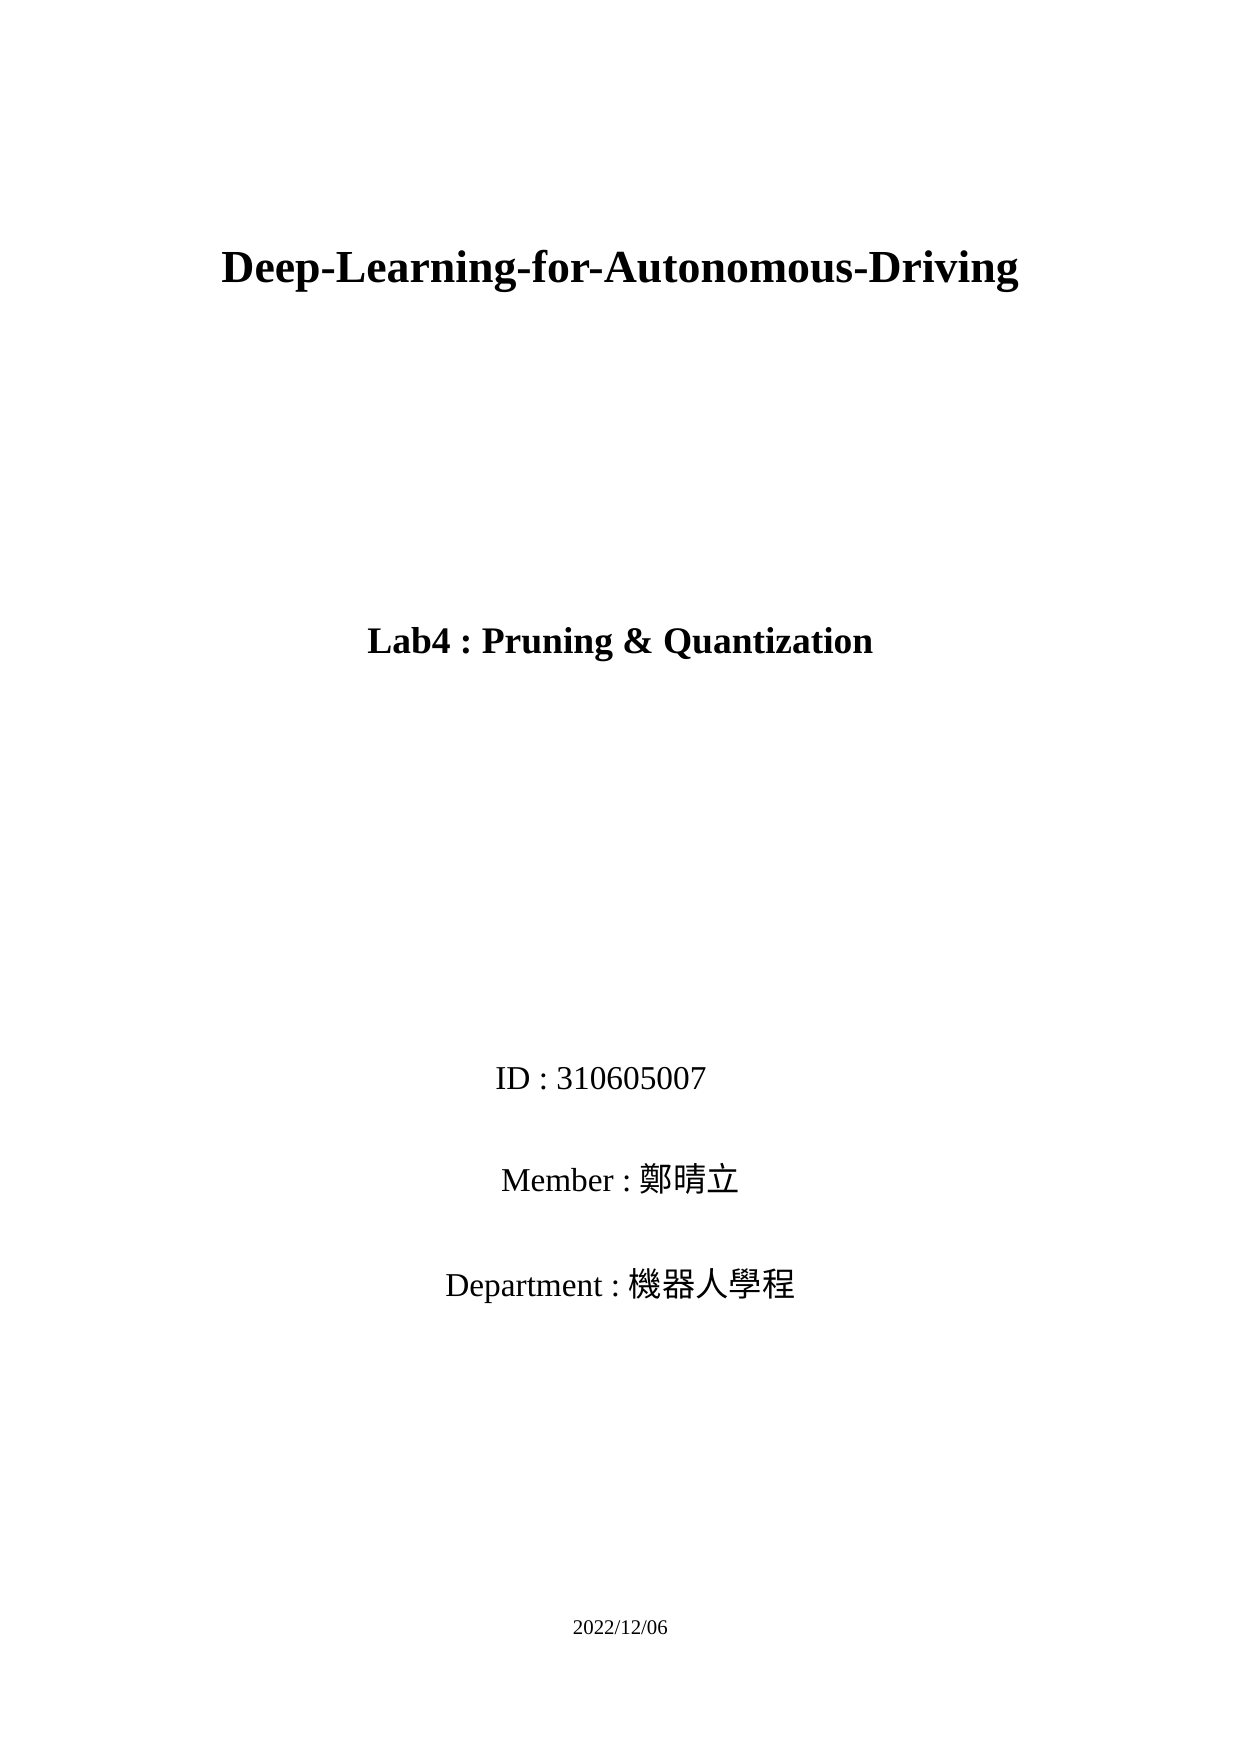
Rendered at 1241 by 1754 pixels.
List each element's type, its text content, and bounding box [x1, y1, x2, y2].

text Member : 鄭晴立 [187, 1153, 1053, 1201]
text Department : 機器人學程 [187, 1257, 1053, 1306]
text ID : 310605007 [187, 1058, 1053, 1097]
text Deep-Learning-for-Autonomous-Driving [187, 239, 1053, 292]
text Lab4 : Pruning & Quantization [187, 618, 1053, 662]
